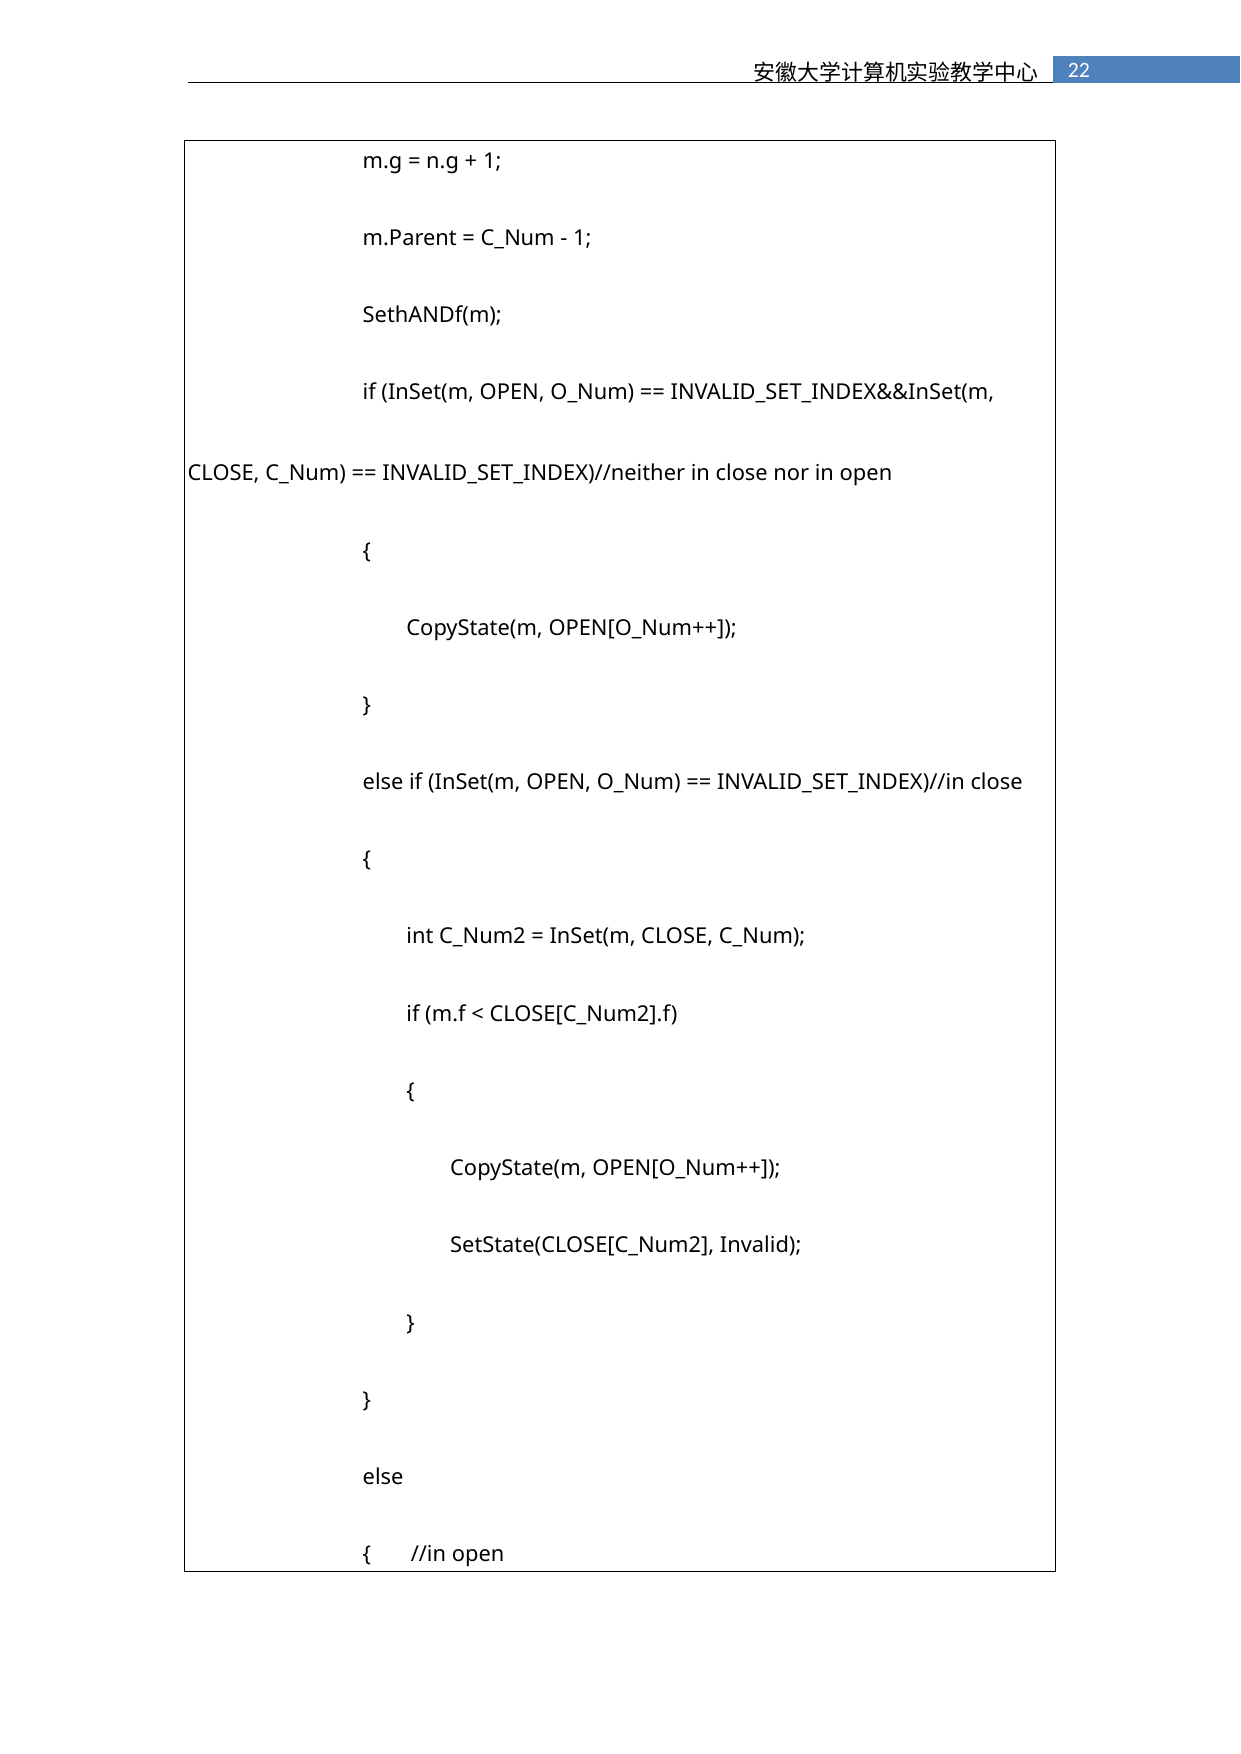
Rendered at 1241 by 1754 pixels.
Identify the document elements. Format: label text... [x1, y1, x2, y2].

text { [185, 839, 1055, 874]
text { [185, 530, 1055, 566]
text int C_Num2 = InSet(m, CLOSE, C_Num); [185, 916, 1055, 952]
text m.g = n.g + 1; [185, 141, 1055, 176]
text } [185, 1379, 1055, 1415]
text SethANDf(m); [185, 294, 1055, 330]
text { [185, 1070, 1055, 1106]
text m.Parent = C_Num - 1; [185, 217, 1055, 253]
text CopyState(m, OPEN[O_Num++]); [185, 607, 1055, 643]
text SetState(CLOSE[C_Num2], Invalid); [185, 1225, 1055, 1260]
text else [185, 1456, 1055, 1492]
text if (InSet(m, OPEN, O_Num) == INVALID_SET_INDEX&&InSet(m, CLOSE, C_Num) == INVALID_SET_INDEX)//neither in close nor in open [185, 372, 1055, 488]
text } [185, 684, 1055, 720]
text CopyState(m, OPEN[O_Num++]); [185, 1148, 1055, 1183]
text if (m.f < CLOSE[C_Num2].f) [185, 993, 1055, 1029]
text } [185, 1302, 1055, 1338]
text else if (InSet(m, OPEN, O_Num) == INVALID_SET_INDEX)//in close [185, 762, 1055, 797]
text { //in open [185, 1533, 1055, 1571]
